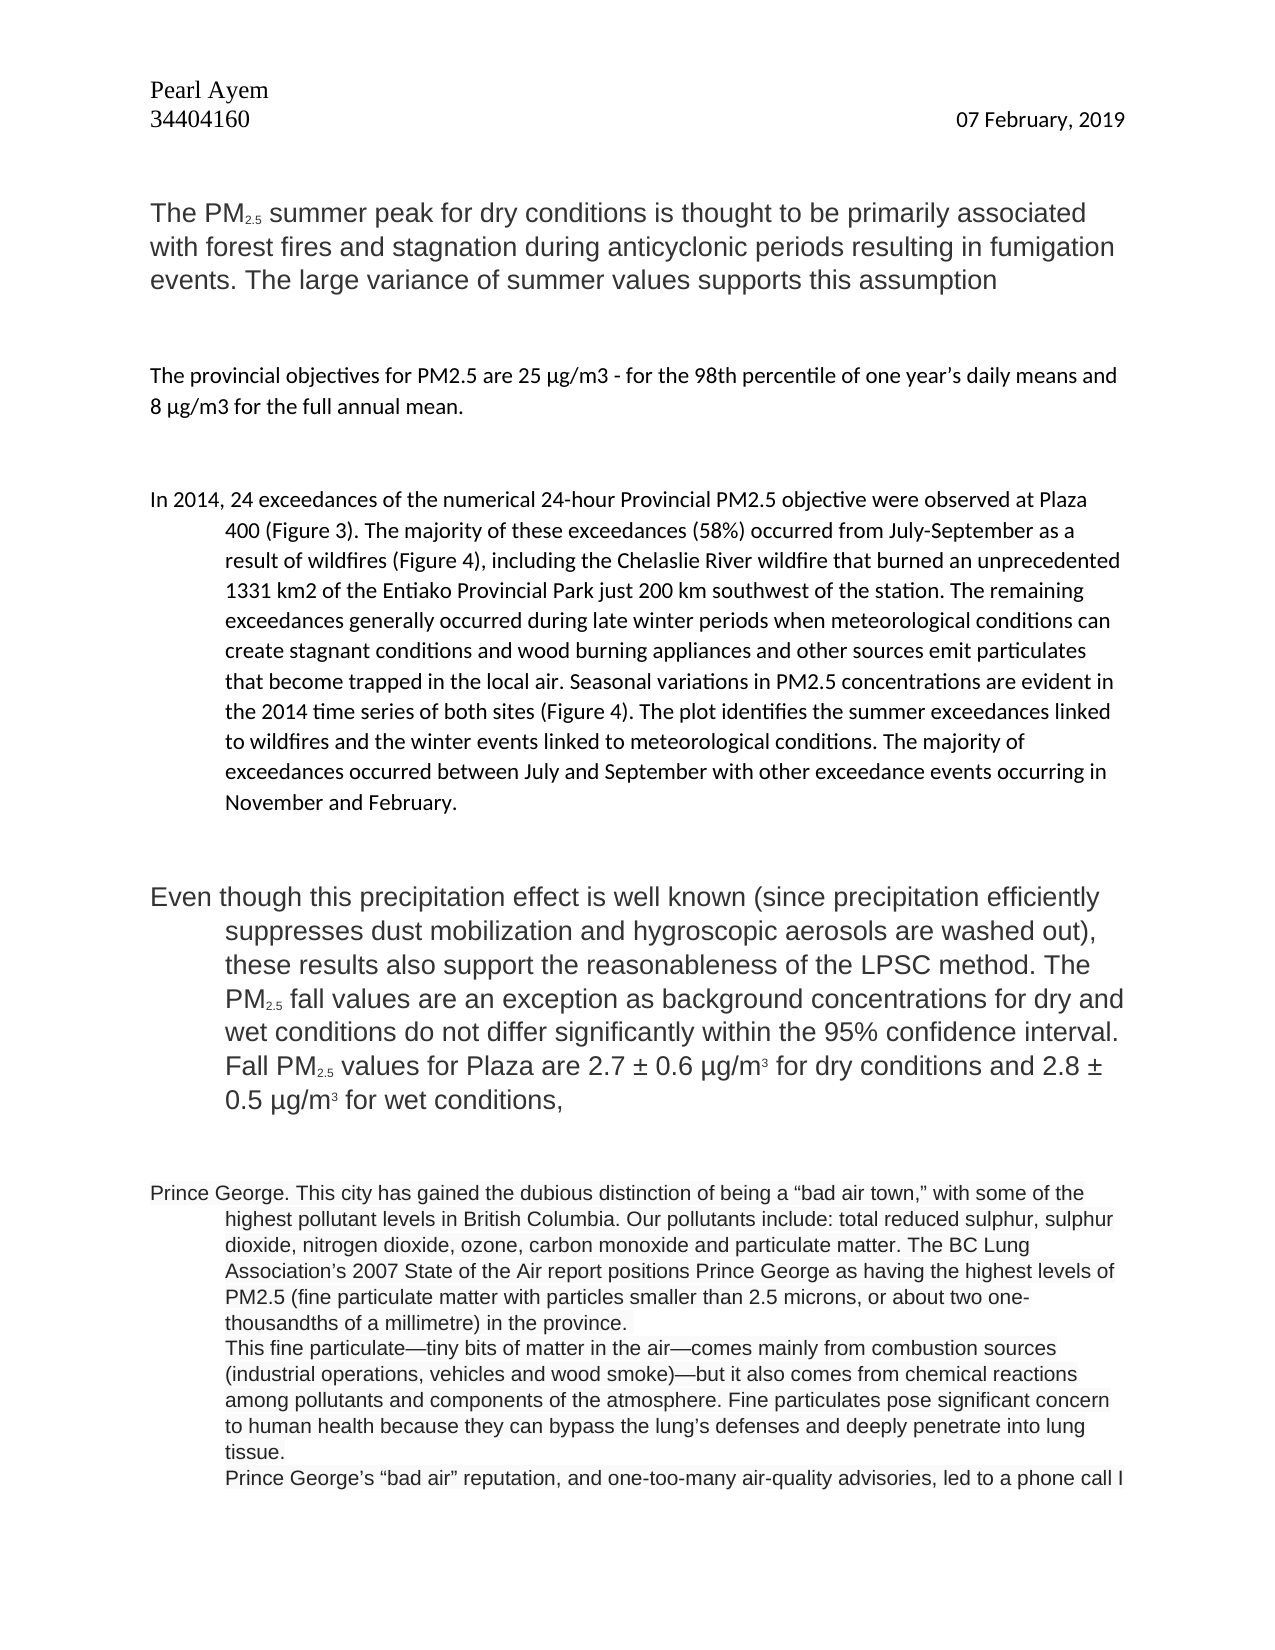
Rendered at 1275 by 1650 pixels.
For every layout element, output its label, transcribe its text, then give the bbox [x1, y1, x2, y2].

text In 2014, 24 exceedances of the numerical 24-hour Provincial PM2.5 objective were observed at Plaza 400 (Figure 3). The majority of these exceedances (58%) occurred from July-September as a result of wildfires (Figure 4), including the Chelaslie River wildfire that burned an unprecedented 1331 km2 of the Entiako Provincial Park just 200 km southwest of the station. The remaining exceedances generally occurred during late winter periods when meteorological conditions can create stagnant conditions and wood burning appliances and other sources emit particulates that become trapped in the local air. Seasonal variations in PM2.5 concentrations are evident in the 2014 time series of both sites (Figure 4). The plot identifies the summer exceedances linked to wildfires and the winter events linked to meteorological conditions. The majority of exceedances occurred between July and September with other exceedance events occurring in November and February. [150, 486, 1125, 816]
text The provincial objectives for PM2.5 are 25 µg/m3 - for the 98th percentile of one year’s daily means and 8 µg/m3 for the full annual mean. [150, 362, 1125, 420]
text The PM2.5 summer peak for dry conditions is thought to be primarily associated with forest fires and stagnation during anticyclonic periods resulting in fumigation events. The large variance of summer values supports this assumption [150, 197, 1125, 296]
text Even though this precipitation effect is well known (since precipitation efficiently suppresses dust mobilization and hygroscopic aerosols are washed out), these results also support the reasonableness of the LPSC method. The PM2.5 fall values are an exception as background concentrations for dry and wet conditions do not differ significantly within the 95% confidence interval. Fall PM2.5 values for Plaza are 2.7 ± 0.6 µg/m3 for dry conditions and 2.8 ± 0.5 µg/m3 for wet conditions, [150, 881, 1125, 1115]
